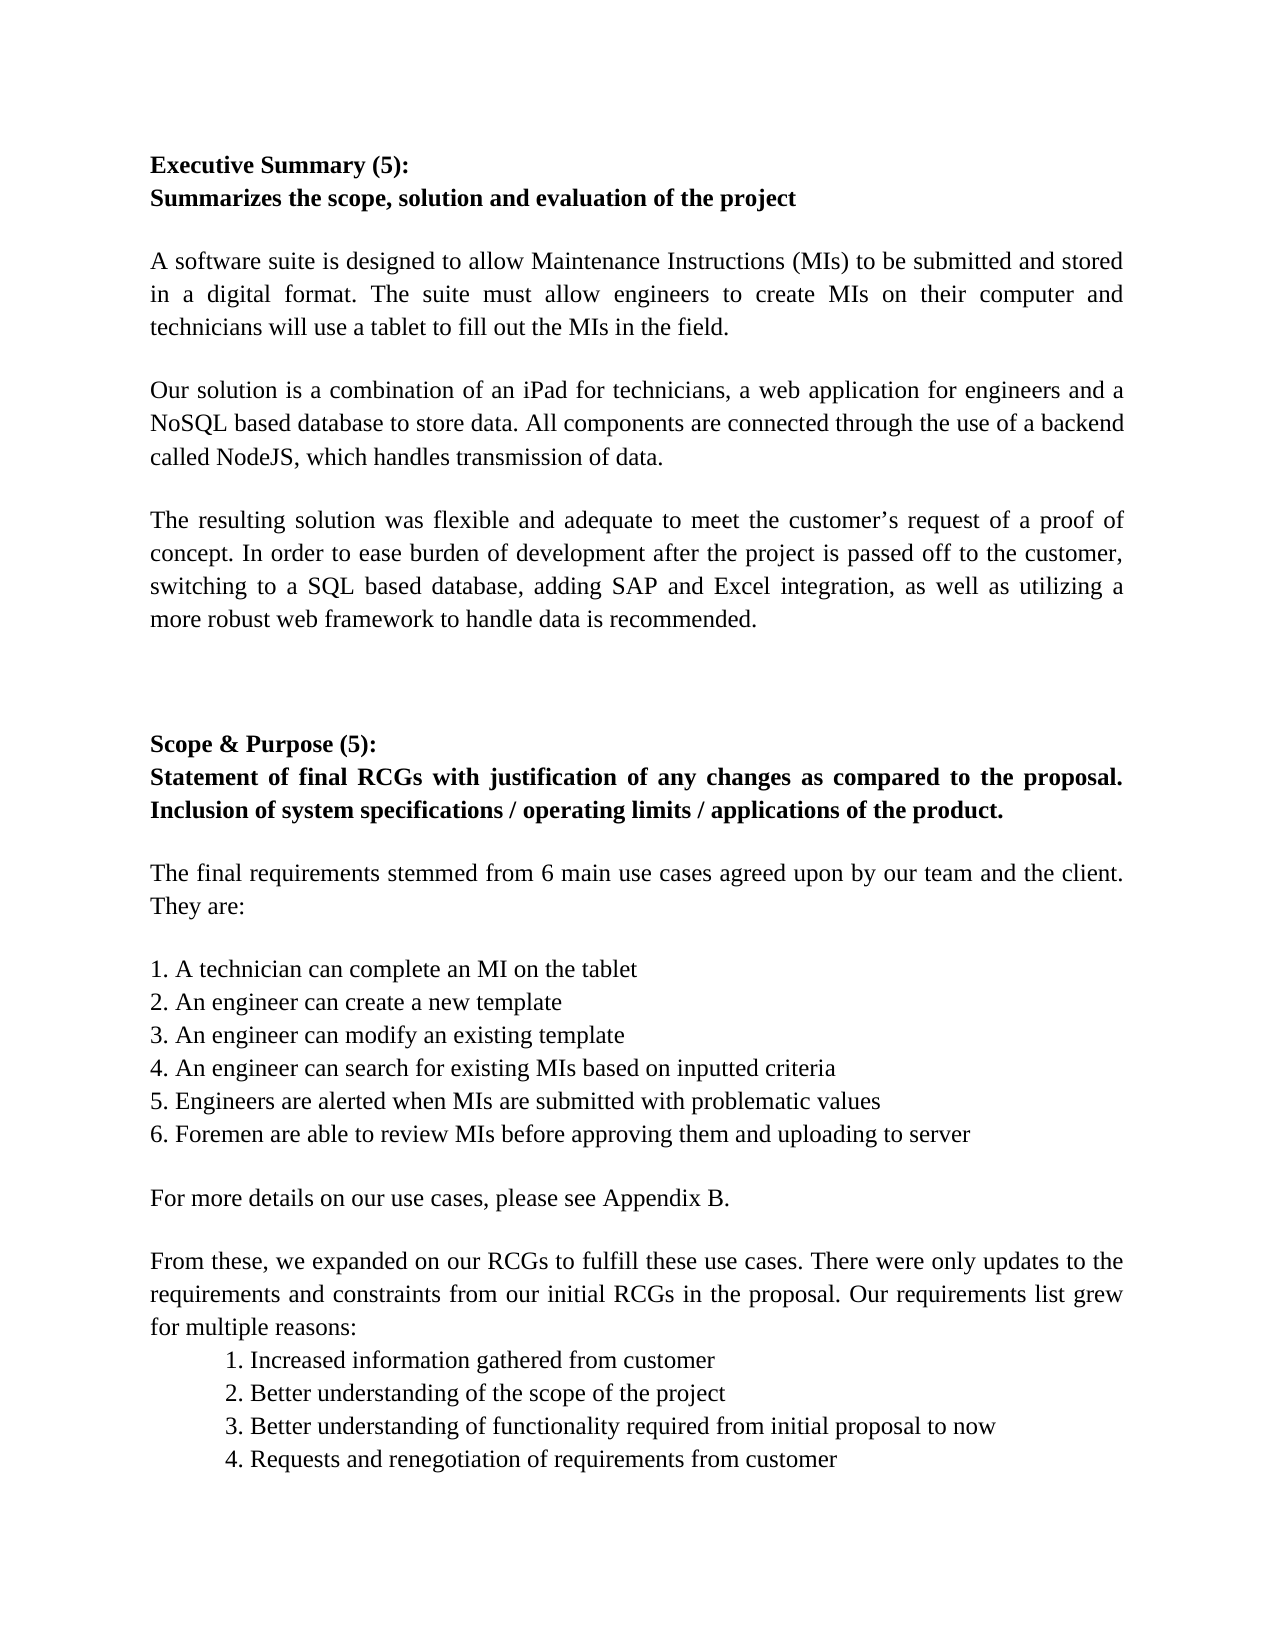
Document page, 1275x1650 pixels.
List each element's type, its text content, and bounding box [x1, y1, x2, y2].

text Our solution is a combination of an iPad for technicians, a web application for engineers and a NoSQL based database to store data. All components are connected through the use of a backend called NodeJS, which handles transmission of data. [150, 376, 1125, 470]
text 4. Requests and renegotiation of requirements from customer [150, 1444, 1125, 1473]
text 5. Engineers are alerted when MIs are submitted with problematic values [150, 1086, 1125, 1115]
text 2. An engineer can create a new template [150, 987, 1125, 1016]
text 1. Increased information gathered from customer [150, 1345, 1125, 1374]
text Executive Summary (5): [150, 150, 1125, 179]
text The resulting solution was flexible and adequate to meet the customer’s request of a proof of concept. In order to ease burden of development after the project is passed off to the customer, switching to a SQL based database, adding SAP and Excel integration, as well as utilizing a more robust web framework to handle data is recommended. [150, 505, 1125, 633]
text The final requirements stemmed from 6 main use cases agreed upon by our team and the client. They are: [150, 858, 1125, 920]
text 6. Foremen are able to review MIs before approving them and uploading to server [150, 1119, 1125, 1148]
text 4. An engineer can search for existing MIs based on inputted criteria [150, 1053, 1125, 1082]
text A software suite is designed to allow Maintenance Instructions (MIs) to be submitted and stored in a digital format. The suite must allow engineers to create MIs on their computer and technicians will use a tablet to fill out the MIs in the field. [150, 246, 1125, 341]
text From these, we expanded on our RCGs to fulfill these use cases. There were only updates to the requirements and constraints from our initial RCGs in the proposal. Our requirements list grew for multiple reasons: [150, 1246, 1125, 1341]
text 3. An engineer can modify an existing template [150, 1020, 1125, 1049]
text Summarizes the scope, solution and evaluation of the project [150, 183, 1125, 212]
text Scope & Purpose (5): [150, 729, 1125, 757]
text 2. Better understanding of the scope of the project [150, 1378, 1125, 1407]
text 1. A technician can complete an MI on the tablet [150, 954, 1125, 983]
text Statement of final RCGs with justification of any changes as compared to the proposal. Inclusion of system specifications / operating limits / applications of the product. [150, 762, 1125, 823]
text For more details on our use cases, please see Appendix B. [150, 1183, 1125, 1211]
text 3. Better understanding of functionality required from initial proposal to now [150, 1411, 1125, 1440]
